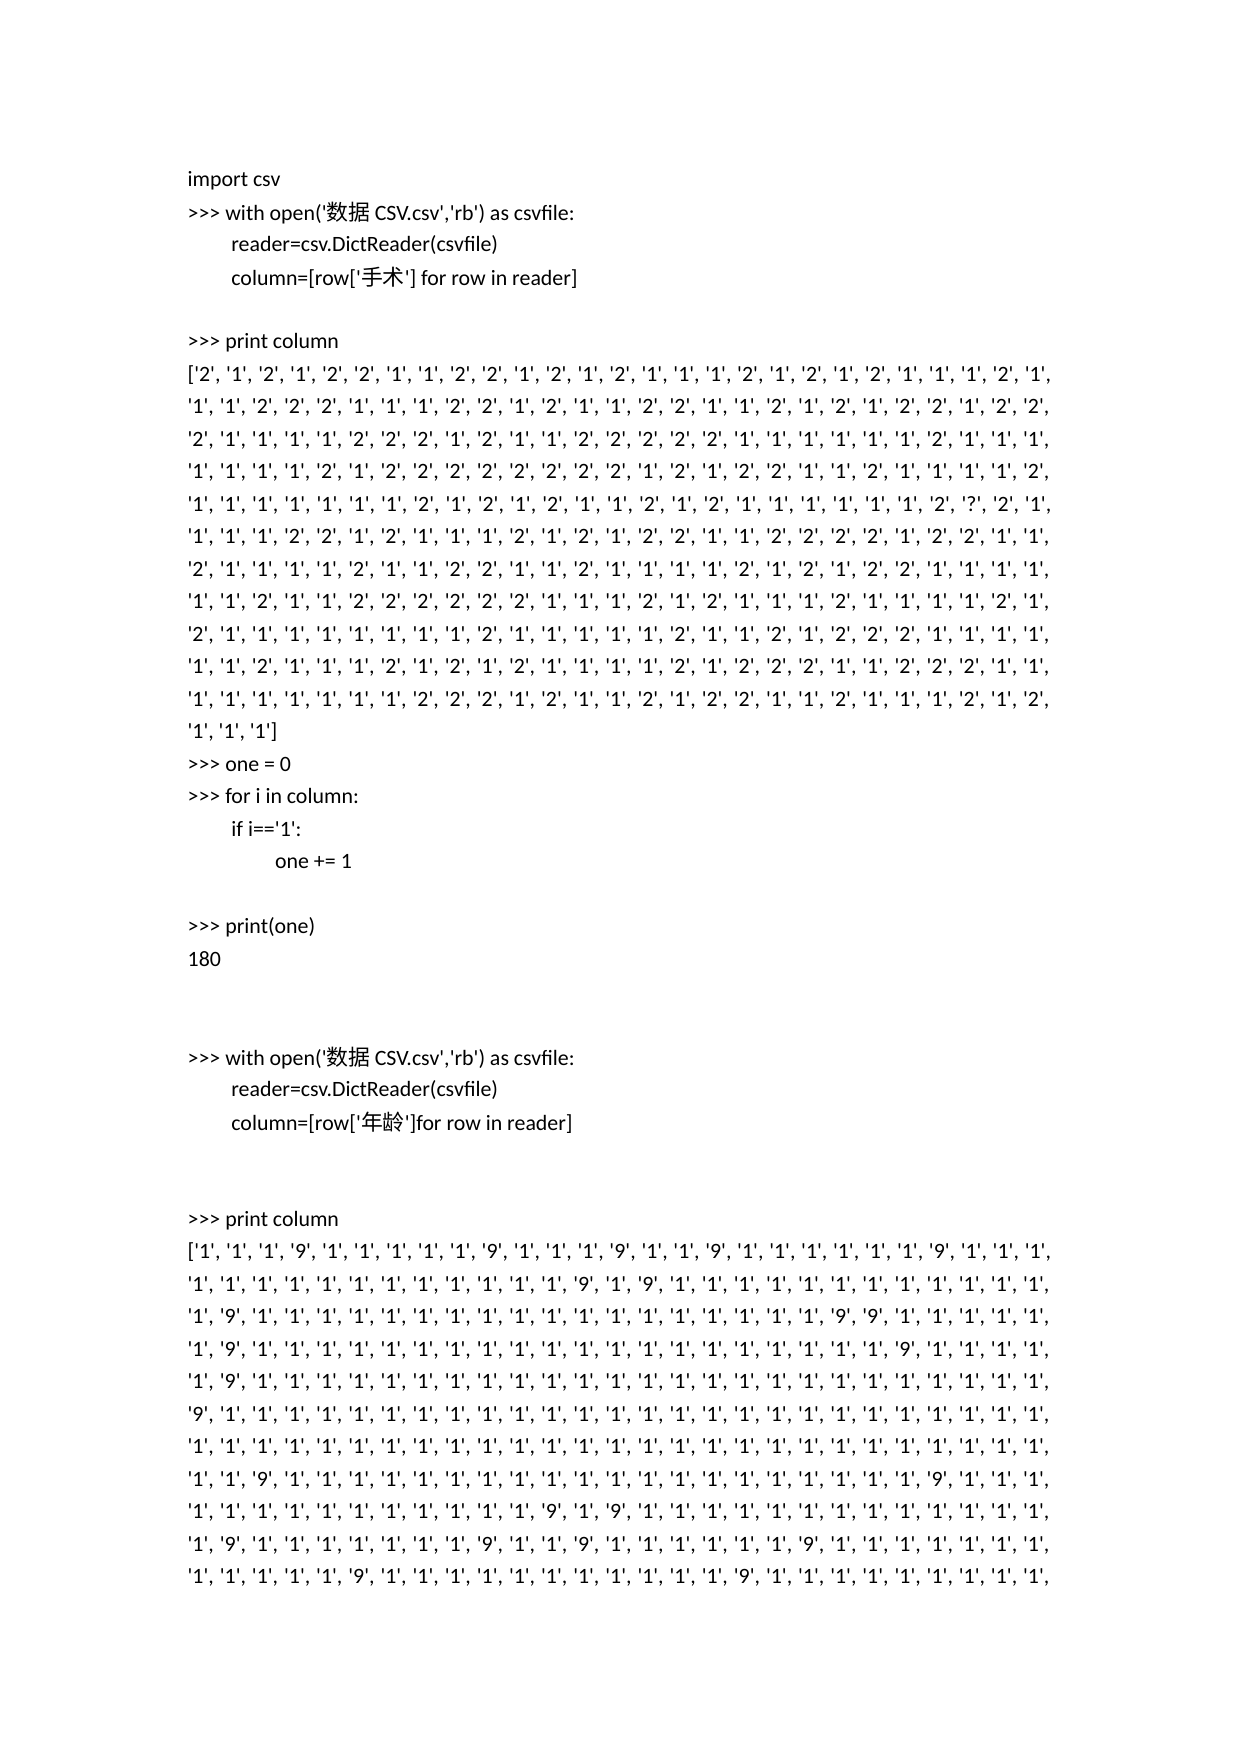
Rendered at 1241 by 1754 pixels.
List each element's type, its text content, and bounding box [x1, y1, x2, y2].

text >>> print column [187, 1202, 1053, 1234]
text if i=='1': [187, 812, 1053, 844]
text >>> with open('数据CSV.csv','rb') as csvfile: [187, 194, 1053, 227]
text >>> print column [187, 324, 1053, 357]
text column=[row['年龄']for row in reader] [187, 1104, 1053, 1137]
text ['2', '1', '2', '1', '2', '2', '1', '1', '2', '2', '1', '2', '1', '2', '1', '1', '1', '2', '1', '2', '1', '2', '1', '1', '1', '2', '1', '1', '1', '2', '2', '2', '1', '1', '1', '2', '2', '1', '2', '1', '1', '2', '2', '1', '1', '2', '1', '2', '1', '2', '2', '1', '2', '2', '2', '1', '1', '1', '1', '2', '2', '2', '1', '2', '1', '1', '2', '2', '2', '2', '2', '1', '1', '1', '1', '1', '1', '2', '1', '1', '1', '1', '1', '1', '1', '2', '1', '2', '2', '2', '2', '2', '2', '2', '2', '1', '2', '1', '2', '2', '1', '1', '2', '1', '1', '1', '1', '2', '1', '1', '1', '1', '1', '1', '1', '2', '1', '2', '1', '2', '1', '1', '2', '1', '2', '1', '1', '1', '1', '1', '1', '2', '?', '2', '1', '1', '1', '1', '2', '2', '1', '2', '1', '1', '1', '2', '1', '2', '1', '2', '2', '1', '1', '2', '2', '2', '2', '1', '2', '2', '1', '1', '2', '1', '1', '1', '1', '2', '1', '1', '2', '2', '1', '1', '2', '1', '1', '1', '1', '2', '1', '2', '1', '2', '2', '1', '1', '1', '1', '1', '1', '2', '1', '1', '2', '2', '2', '2', '2', '2', '1', '1', '1', '2', '1', '2', '1', '1', '1', '2', '1', '1', '1', '1', '2', '1', '2', '1', '1', '1', '1', '1', '1', '1', '1', '2', '1', '1', '1', '1', '1', '2', '1', '1', '2', '1', '2', '2', '2', '1', '1', '1', '1', '1', '1', '2', '1', '1', '1', '2', '1', '2', '1', '2', '1', '1', '1', '1', '2', '1', '2', '2', '2', '1', '1', '2', '2', '2', '1', '1', '1', '1', '1', '1', '1', '1', '1', '2', '2', '2', '1', '2', '1', '1', '2', '1', '2', '2', '1', '1', '2', '1', '1', '1', '2', '1', '2', '1', '1', '1'] [187, 357, 1053, 747]
text >>> with open('数据CSV.csv','rb') as csvfile: [187, 1039, 1053, 1072]
text >>> one = 0 [187, 747, 1053, 779]
text >>> print(one) [187, 909, 1053, 942]
text import csv [187, 162, 1053, 194]
text one += 1 [187, 844, 1053, 877]
text column=[row['手术'] for row in reader] [187, 259, 1053, 292]
text reader=csv.DictReader(csvfile) [187, 227, 1053, 259]
text 180 [187, 942, 1053, 974]
text >>> for i in column: [187, 779, 1053, 812]
text reader=csv.DictReader(csvfile) [187, 1072, 1053, 1104]
